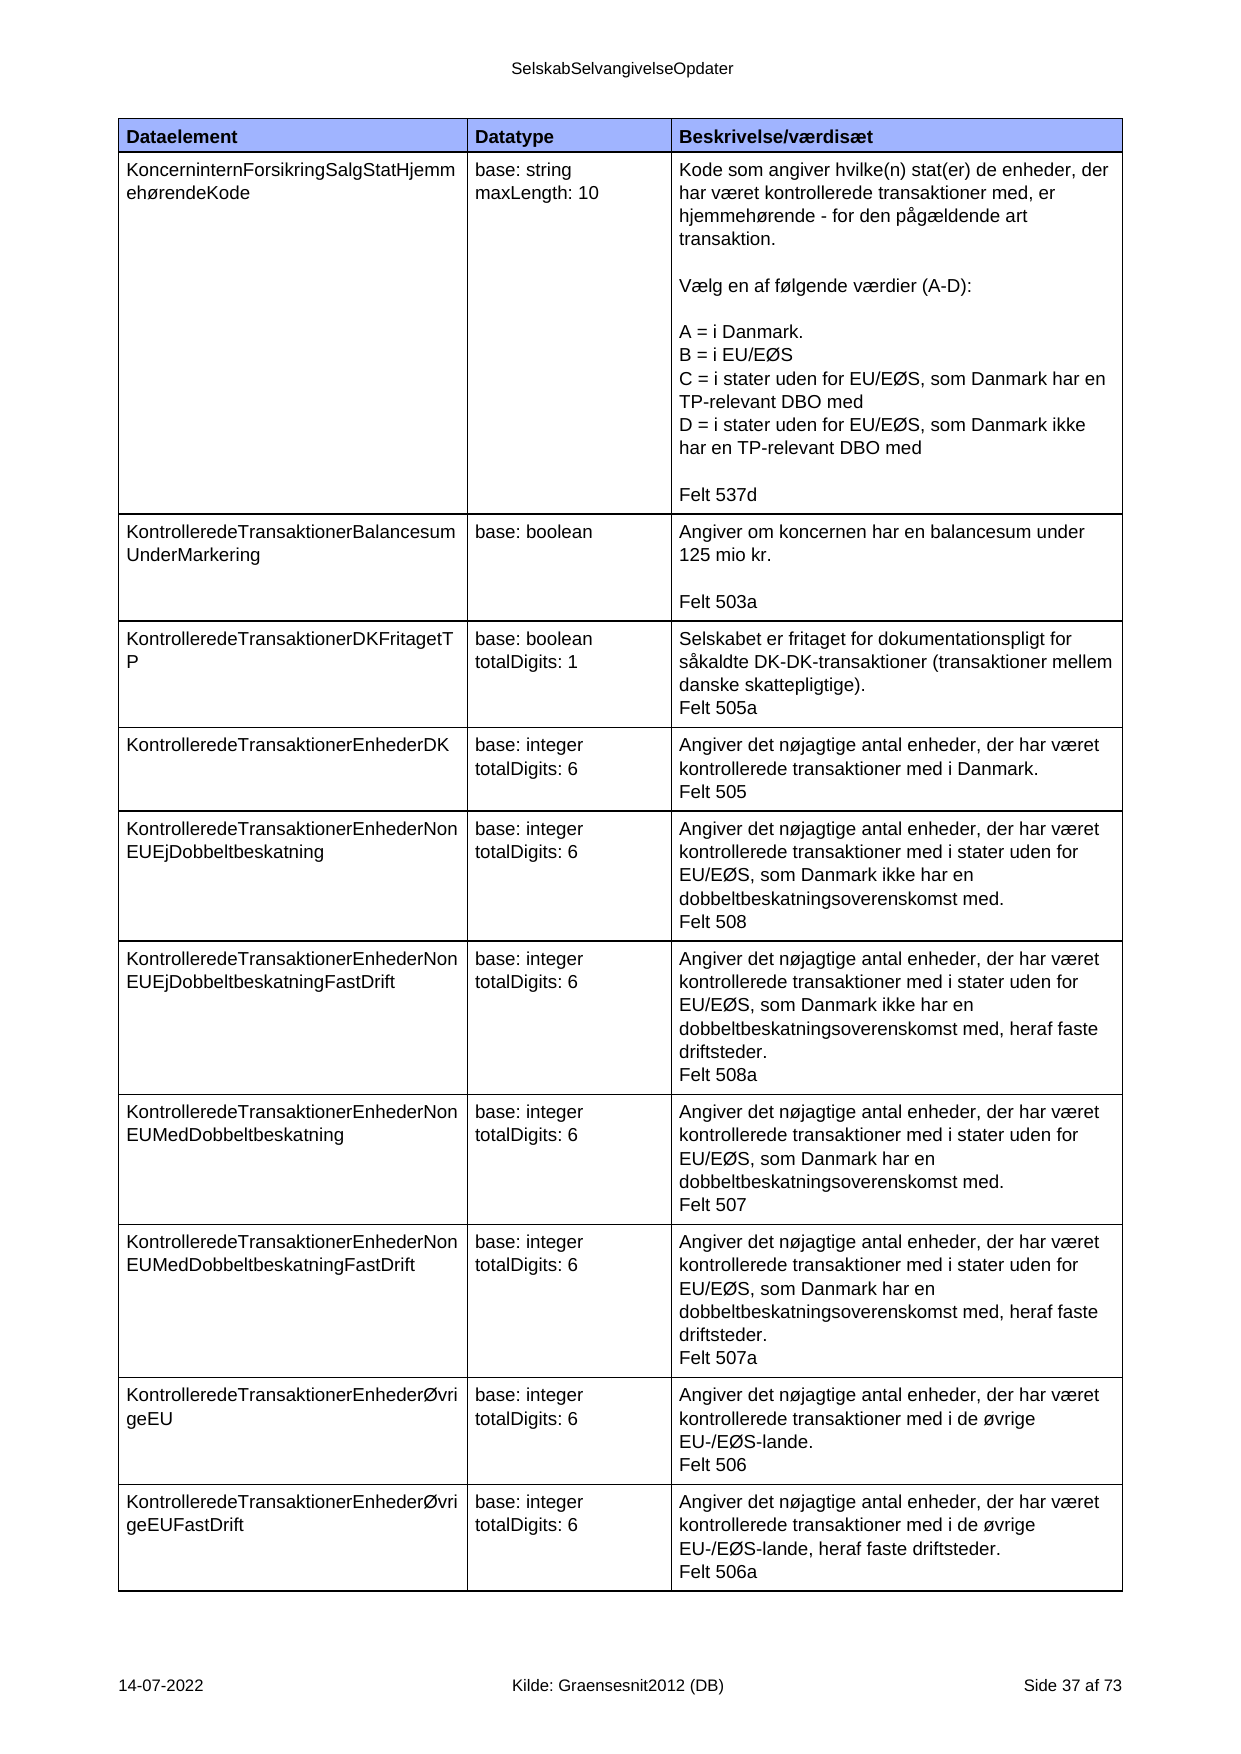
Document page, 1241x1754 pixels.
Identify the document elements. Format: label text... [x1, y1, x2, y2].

table_cell KontrolleredeTransaktionerEnhederØvrigeEUFastDrift [119, 1485, 467, 1590]
table_cell Angiver det nøjagtige antal enheder, der har været kontrollerede transaktioner med i Danmark. Felt 505 [672, 728, 1122, 810]
table_cell base: integer totalDigits: 6 [468, 1485, 671, 1590]
table_cell KontrolleredeTransaktionerDKFritagetTP [119, 622, 467, 727]
table_cell Angiver det nøjagtige antal enheder, der har været kontrollerede transaktioner med i de øvrige EU-/EØS-lande. Felt 506 [672, 1378, 1122, 1483]
table_cell base: integer totalDigits: 6 [468, 812, 671, 940]
table_cell Angiver om koncernen har en balancesum under 125 mio kr. Felt 503a [672, 515, 1122, 620]
table_cell KontrolleredeTransaktionerEnhederNonEUMedDobbeltbeskatning [119, 1095, 467, 1223]
table_cell base: integer totalDigits: 6 [468, 1095, 671, 1223]
table_cell KontrolleredeTransaktionerEnhederØvrigeEU [119, 1378, 467, 1483]
table_header Beskrivelse/værdisæt [672, 119, 1122, 151]
table_cell Angiver det nøjagtige antal enheder, der har været kontrollerede transaktioner med i de øvrige EU-/EØS-lande, heraf faste driftsteder. Felt 506a [672, 1485, 1122, 1590]
table_cell Selskabet er fritaget for dokumentationspligt for såkaldte DK-DK-transaktioner (transaktioner mellem danske skattepligtige). Felt 505a [672, 622, 1122, 727]
table_cell KontrolleredeTransaktionerEnhederNonEUEjDobbeltbeskatningFastDrift [119, 942, 467, 1093]
table_cell base: boolean [468, 515, 671, 620]
table_cell base: integer totalDigits: 6 [468, 942, 671, 1093]
table_cell base: integer totalDigits: 6 [468, 1225, 671, 1377]
table_cell Angiver det nøjagtige antal enheder, der har været kontrollerede transaktioner med i stater uden for EU/EØS, som Danmark ikke har en dobbeltbeskatningsoverenskomst med, heraf faste driftsteder. Felt 508a [672, 942, 1122, 1093]
table_cell base: integer totalDigits: 6 [468, 1378, 671, 1483]
table_cell base: integer totalDigits: 6 [468, 728, 671, 810]
table_cell KontrolleredeTransaktionerEnhederNonEUMedDobbeltbeskatningFastDrift [119, 1225, 467, 1377]
table_cell KoncerninternForsikringSalgStatHjemmehørendeKode [119, 153, 467, 513]
table_cell Kode som angiver hvilke(n) stat(er) de enheder, der har været kontrollerede transaktioner med, er hjemmehørende - for den pågældende art transaktion. Vælg en af følgende værdier (A-D): A = i Danmark. B = i EU/EØS C = i stater uden for EU/EØS, som Danmark har en TP-relevant DBO med D = i stater uden for EU/EØS, som Danmark ikke har en TP-relevant DBO med Felt 537d [672, 153, 1122, 513]
table_cell base: boolean totalDigits: 1 [468, 622, 671, 727]
table_cell Angiver det nøjagtige antal enheder, der har været kontrollerede transaktioner med i stater uden for EU/EØS, som Danmark har en dobbeltbeskatningsoverenskomst med. Felt 507 [672, 1095, 1122, 1223]
table_cell KontrolleredeTransaktionerEnhederDK [119, 728, 467, 810]
table_cell base: string maxLength: 10 [468, 153, 671, 513]
table_cell KontrolleredeTransaktionerBalancesumUnderMarkering [119, 515, 467, 620]
table_header Datatype [468, 119, 671, 151]
table_cell Angiver det nøjagtige antal enheder, der har været kontrollerede transaktioner med i stater uden for EU/EØS, som Danmark ikke har en dobbeltbeskatningsoverenskomst med. Felt 508 [672, 812, 1122, 940]
table_cell Angiver det nøjagtige antal enheder, der har været kontrollerede transaktioner med i stater uden for EU/EØS, som Danmark har en dobbeltbeskatningsoverenskomst med, heraf faste driftsteder. Felt 507a [672, 1225, 1122, 1377]
table_header Dataelement [119, 119, 467, 151]
table_cell KontrolleredeTransaktionerEnhederNonEUEjDobbeltbeskatning [119, 812, 467, 940]
